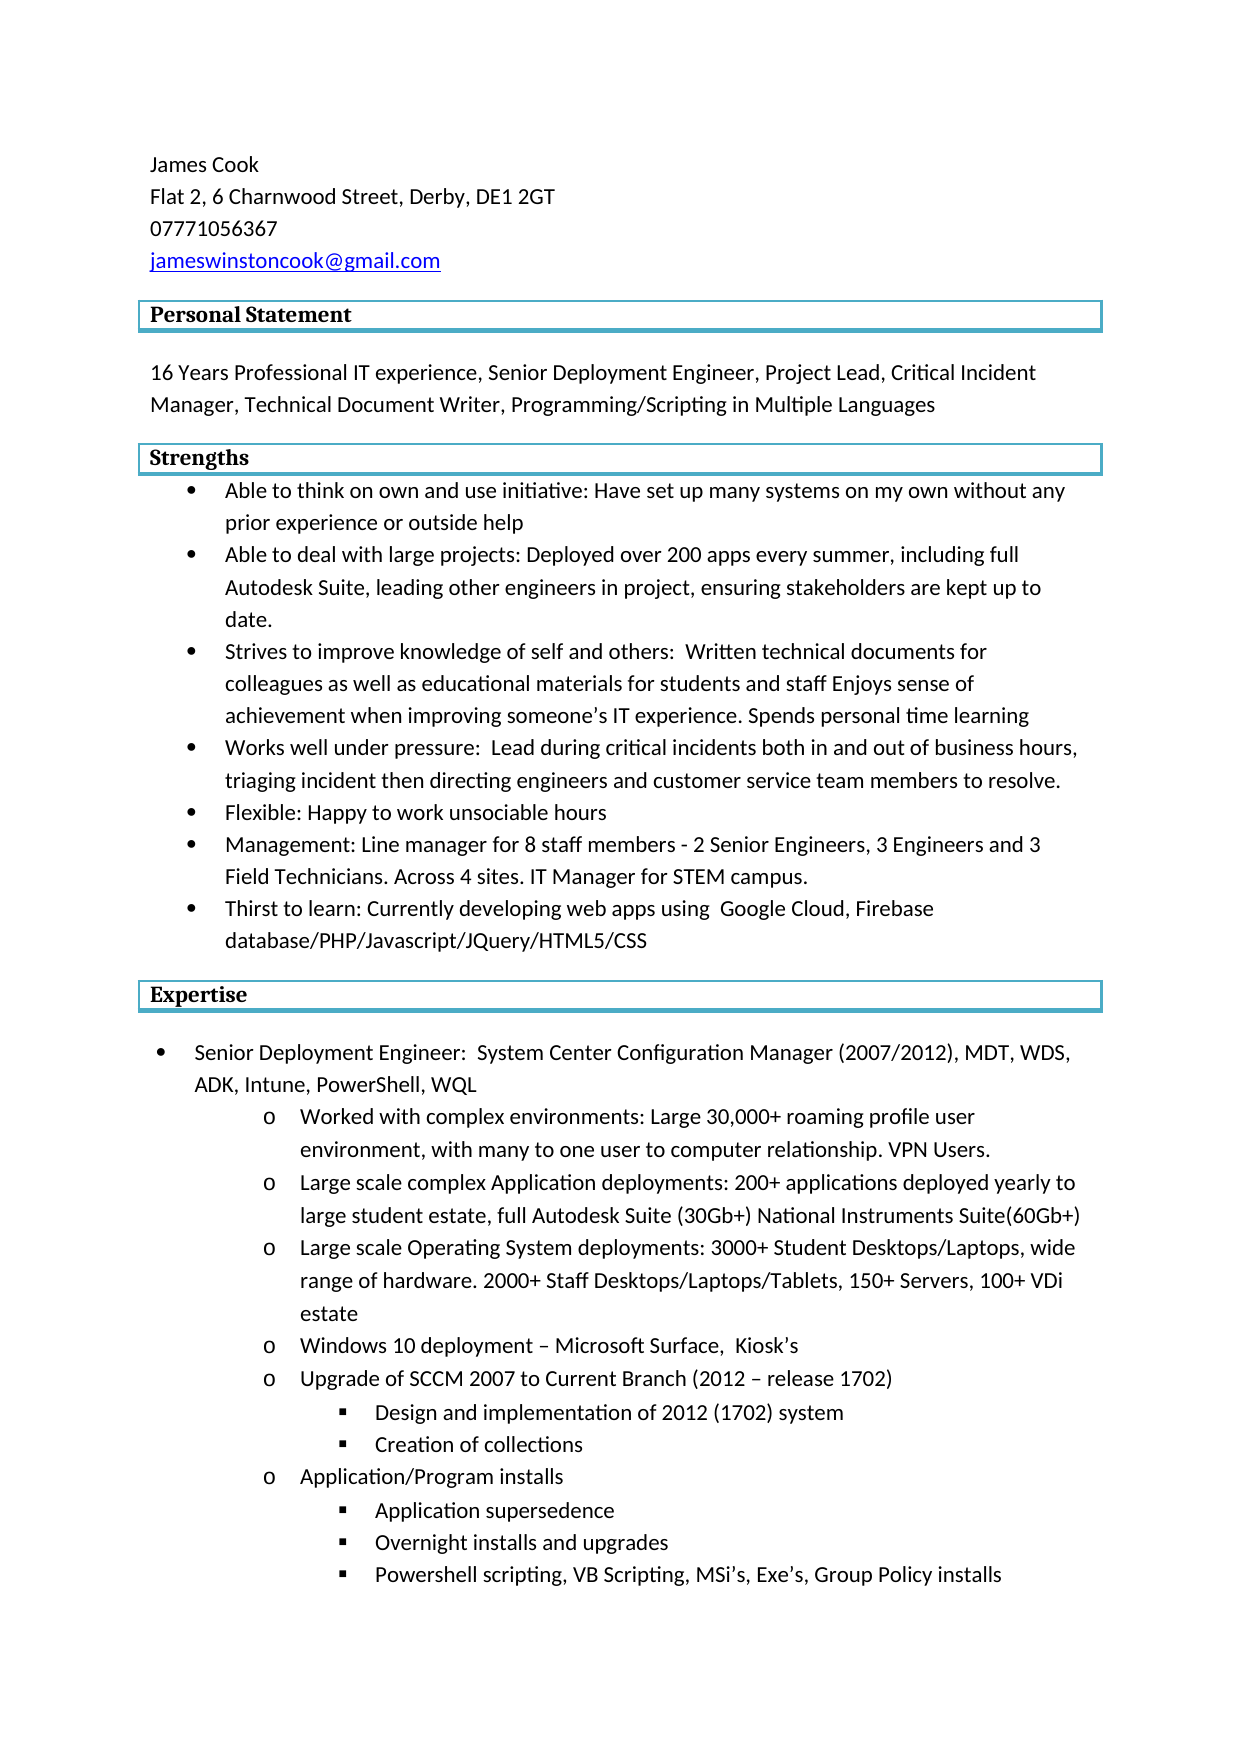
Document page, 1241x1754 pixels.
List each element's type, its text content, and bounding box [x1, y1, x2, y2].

list Strives to improve knowledge of self and others: Written technical documents for colleagues as well as educational materials for students and staff Enjoys sense of achievement when improving someone’s IT experience. Spends personal time learning [187, 637, 1090, 729]
text 16 Years Professional IT experience, Senior Deployment Engineer, Project Lead, Critical Incident Manager, Technical Document Writer, Programming/Scripting in Multiple Languages [150, 358, 1090, 418]
list Application supersedence [337, 1496, 1090, 1524]
list Management: Line manager for 8 staff members - 2 Senior Engineers, 3 Engineers and 3 Field Technicians. Across 4 sites. IT Manager for STEM campus. [187, 830, 1090, 890]
table_header Expertise [140, 982, 1100, 1008]
list Upgrade of SCCM 2007 to Current Branch (2012 – release 1702) [262, 1364, 1090, 1394]
table_header Personal Statement [140, 302, 1100, 328]
table_header Strengths [140, 445, 1100, 471]
list Works well under pressure: Lead during critical incidents both in and out of business hours, triaging incident then directing engineers and customer service team members to resolve. [187, 733, 1090, 794]
list Large scale Operating System deployments: 3000+ Student Desktops/Laptops, wide range of hardware. 2000+ Staff Desktops/Laptops/Tablets, 150+ Servers, 100+ VDi estate [262, 1233, 1090, 1327]
list Thirst to learn: Currently developing web apps using Google Cloud, Firebase database/PHP/Javascript/JQuery/HTML5/CSS [187, 894, 1090, 955]
list Able to think on own and use initiative: Have set up many systems on my own without any prior experience or outside help [187, 476, 1090, 536]
list Senior Deployment Engineer: System Center Configuration Manager (2007/2012), MDT, WDS, ADK, Intune, PowerShell, WQL [157, 1038, 1090, 1098]
list Flexible: Happy to work unsociable hours [187, 798, 1090, 826]
list Design and implementation of 2012 (1702) system [337, 1398, 1090, 1426]
list Worked with complex environments: Large 30,000+ roaming profile user environment, with many to one user to computer relationship. VPN Users. [262, 1102, 1090, 1163]
list Able to deal with large projects: Deployed over 200 apps every summer, including full Autodesk Suite, leading other engineers in project, ensuring stakeholders are kept up to date. [187, 540, 1090, 633]
list Windows 10 deployment – Microsoft Surface, Kiosk’s [262, 1331, 1090, 1360]
list Application/Program installs [262, 1462, 1090, 1492]
text James Cook Flat 2, 6 Charnwood Street, Derby, DE1 2GT 07771056367 jameswinstoncook@gmail.com [150, 150, 1090, 274]
list Overnight installs and upgrades [337, 1528, 1090, 1556]
list Powershell scripting, VB Scripting, MSi’s, Exe’s, Group Policy installs [337, 1560, 1090, 1588]
list Creation of collections [337, 1430, 1090, 1458]
list Large scale complex Application deployments: 200+ applications deployed yearly to large student estate, full Autodesk Suite (30Gb+) National Instruments Suite(60Gb+) [262, 1168, 1090, 1229]
